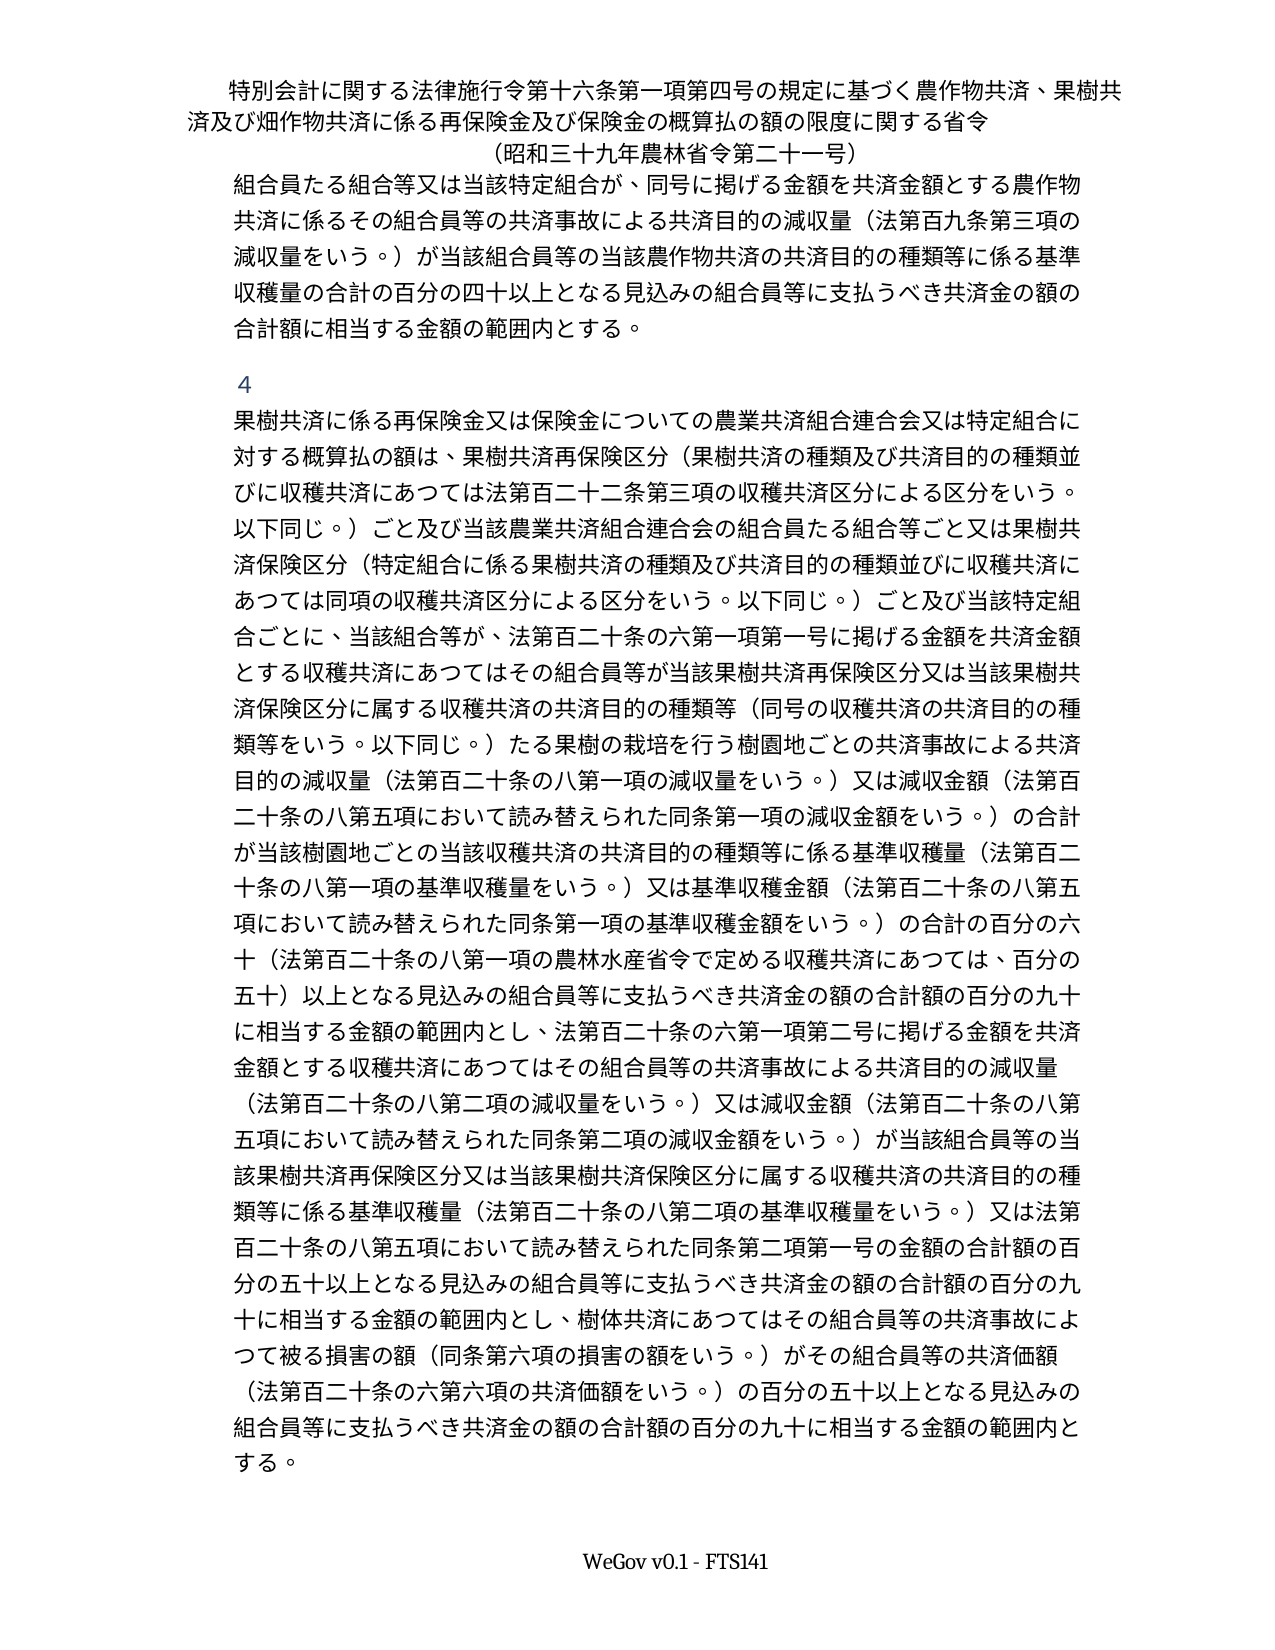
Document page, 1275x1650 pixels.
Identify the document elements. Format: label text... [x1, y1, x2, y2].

text 果樹共済に係る再保険金又は保険金についての農業共済組合連合会又は特定組合に対する概算払の額は、果樹共済再保険区分（果樹共済の種類及び共済目的の種類並びに収穫共済にあつては法第百二十二条第三項の収穫共済区分による区分をいう。以下同じ。）ごと及び当該農業共済組合連合会の組合員たる組合等ごと又は果樹共済保険区分（特定組合に係る果樹共済の種類及び共済目的の種類並びに収穫共済にあつては同項の収穫共済区分による区分をいう。以下同じ。）ごと及び当該特定組合ごとに、当該組合等が、法第百二十条の六第一項第一号に掲げる金額を共済金額とする収穫共済にあつてはその組合員等が当該果樹共済再保険区分又は当該果樹共済保険区分に属する収穫共済の共済目的の種類等（同号の収穫共済の共済目的の種類等をいう。以下同じ。）たる果樹の栽培を行う樹園地ごとの共済事故による共済目的の減収量（法第百二十条の八第一項の減収量をいう。）又は減収金額（法第百二十条の八第五項において読み替えられた同条第一項の減収金額をいう。）の合計が当該樹園地ごとの当該収穫共済の共済目的の種類等に係る基準収穫量（法第百二十条の八第一項の基準収穫量をいう。）又は基準収穫金額（法第百二十条の八第五項において読み替えられた同条第一項の基準収穫金額をいう。）の合計の百分の六十（法第百二十条の八第一項の農林水産省令で定める収穫共済にあつては、百分の五十）以上となる見込みの組合員等に支払うべき共済金の額の合計額の百分の九十に相当する金額の範囲内とし、法第百二十条の六第一項第二号に掲げる金額を共済金額とする収穫共済にあつてはその組合員等の共済事故による共済目的の減収量（法第百二十条の八第二項の減収量をいう。）又は減収金額（法第百二十条の八第五項において読み替えられた同条第二項の減収金額をいう。）が当該組合員等の当該果樹共済再保険区分又は当該果樹共済保険区分に属する収穫共済の共済目的の種類等に係る基準収穫量（法第百二十条の八第二項の基準収穫量をいう。）又は法第百二十条の八第五項において読み替えられた同条第二項第一号の金額の合計額の百分の五十以上となる見込みの組合員等に支払うべき共済金の額の合計額の百分の九十に相当する金額の範囲内とし、樹体共済にあつてはその組合員等の共済事故によつて被る損害の額（同条第六項の損害の額をいう。）がその組合員等の共済価額（法第百二十条の六第六項の共済価額をいう。）の百分の五十以上となる見込みの組合員等に支払うべき共済金の額の合計額の百分の九十に相当する金額の範囲内とする。 [233, 405, 1087, 1479]
subtitle ４ [233, 369, 1087, 401]
